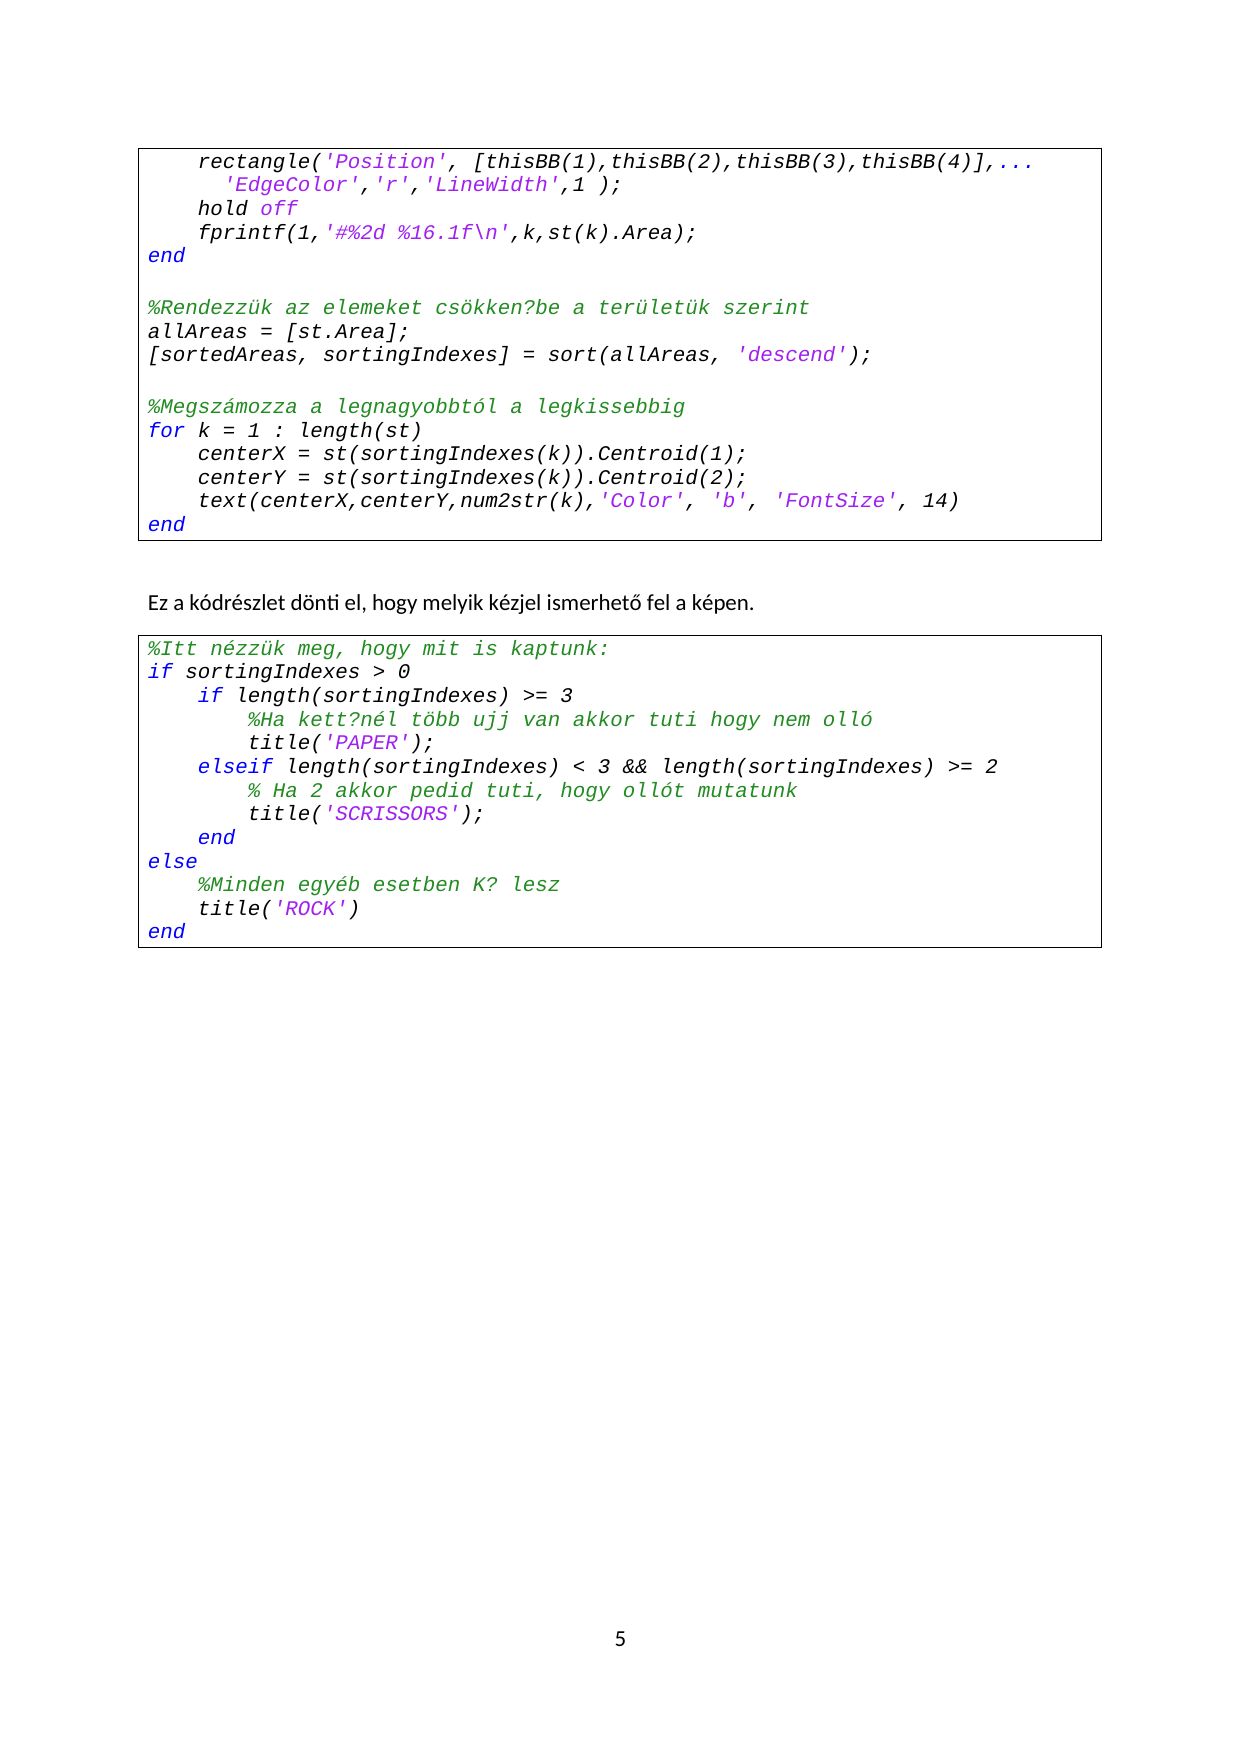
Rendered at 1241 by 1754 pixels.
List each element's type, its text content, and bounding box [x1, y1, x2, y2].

text rectangle('Position', [thisBB(1),thisBB(2),thisBB(3),thisBB(4)],... [139, 149, 1101, 174]
text end [148, 827, 1093, 851]
text % Ha 2 akkor pedid tuti, hogy ollót mutatunk [148, 780, 1093, 803]
text if sortingIndexes > 0 [148, 661, 1093, 685]
text Ez a kódrészlet dönti el, hogy melyik kézjel ismerhető fel a képen. [148, 588, 1093, 616]
text end [148, 245, 1093, 269]
text centerY = st(sortingIndexes(k)).Centroid(2); [148, 467, 1093, 491]
text %Minden egyéb esetben K? lesz [148, 874, 1093, 898]
text hold off [148, 198, 1093, 222]
text elseif length(sortingIndexes) < 3 && length(sortingIndexes) >= 2 [148, 756, 1093, 780]
text end [139, 511, 1101, 540]
text %Rendezzük az elemeket csökken?be a területük szerint [148, 297, 1093, 321]
text end [139, 918, 1101, 947]
text title('SCRISSORS'); [148, 803, 1093, 827]
text %Ha kett?nél több ujj van akkor tuti hogy nem olló [148, 709, 1093, 732]
text %Itt nézzük meg, hogy mit is kaptunk: [139, 636, 1101, 661]
text text(centerX,centerY,num2str(k),'Color', 'b', 'FontSize', 14) [148, 491, 1093, 511]
text else [148, 851, 1093, 874]
text %Megszámozza a legnagyobbtól a legkissebbig [148, 396, 1093, 419]
text if length(sortingIndexes) >= 3 [148, 685, 1093, 709]
text allAreas = [st.Area]; [148, 321, 1093, 344]
text [sortedAreas, sortingIndexes] = sort(allAreas, 'descend'); [148, 344, 1093, 368]
text title('PAPER'); [148, 732, 1093, 756]
text centerX = st(sortingIndexes(k)).Centroid(1); [148, 443, 1093, 467]
text for k = 1 : length(st) [148, 419, 1093, 443]
text 'EdgeColor','r','LineWidth',1 ); [148, 174, 1093, 198]
text title('ROCK') [148, 898, 1093, 918]
text fprintf(1,'#%2d %16.1f\n',k,st(k).Area); [148, 222, 1093, 245]
